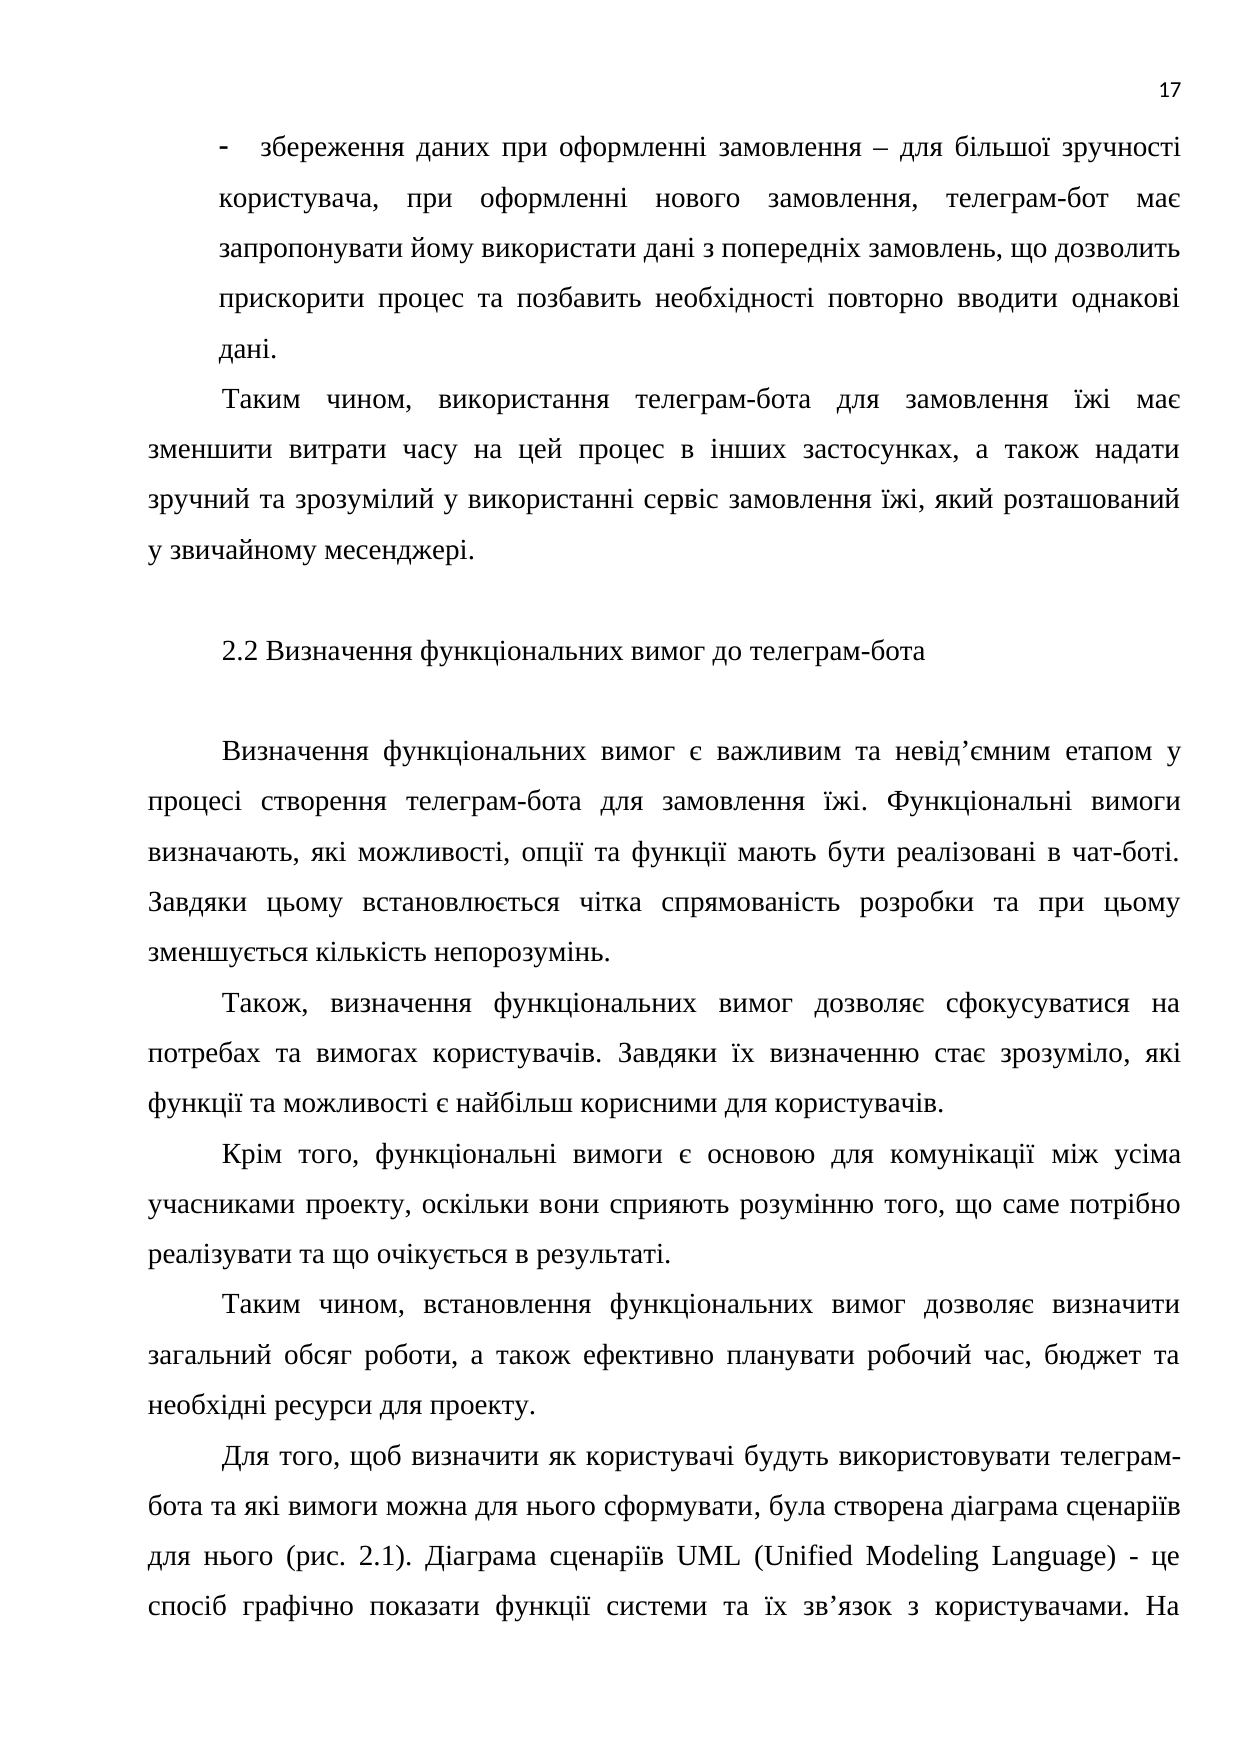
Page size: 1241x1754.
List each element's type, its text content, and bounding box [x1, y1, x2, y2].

text Визначення функціональних вимог є важливим та невід’ємним етапом у процесі створення телеграм-бота для замовлення їжі. Функціональні вимоги визначають, які можливості, опції та функції мають бути реалізовані в чат-боті. Завдяки цьому встановлюється чітка спрямованість розробки та при цьому зменшується кількість непорозумінь. [148, 733, 1181, 968]
text Крім того, функціональні вимоги є основою для комунікації між усіма учасниками проекту, оскільки вони сприяють розумінню того, що саме потрібно реалізувати та що очікується в результаті. [148, 1136, 1181, 1270]
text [148, 1438, 1181, 1622]
list збереження даних при оформленні замовлення – для більшої зручності користувача, при оформленні нового замовлення, телеграм-бот має запропонувати йому використати дані з попередніх замовлень, що дозволить прискорити процес та позбавить необхідності повторно вводити однакові дані. [218, 129, 1181, 364]
text Таким чином, встановлення функціональних вимог дозволяє визначити загальний обсяг роботи, а також ефективно планувати робочий час, бюджет та необхідні ресурси для проекту. [148, 1287, 1181, 1421]
subtitle Визначення функціональних вимог до телеграм-бота [148, 633, 1181, 666]
text Також, визначення функціональних вимог дозволяє сфокусуватися на потребах та вимогах користувачів. Завдяки їх визначенню стає зрозуміло, які функції та можливості є найбільш корисними для користувачів. [148, 985, 1181, 1119]
text Таким чином, використання телеграм-бота для замовлення їжі має зменшити витрати часу на цей процес в інших застосунках, а також надати зручний та зрозумілий у використанні сервіс замовлення їжі, який розташований у звичайному месенджері. [148, 381, 1181, 566]
